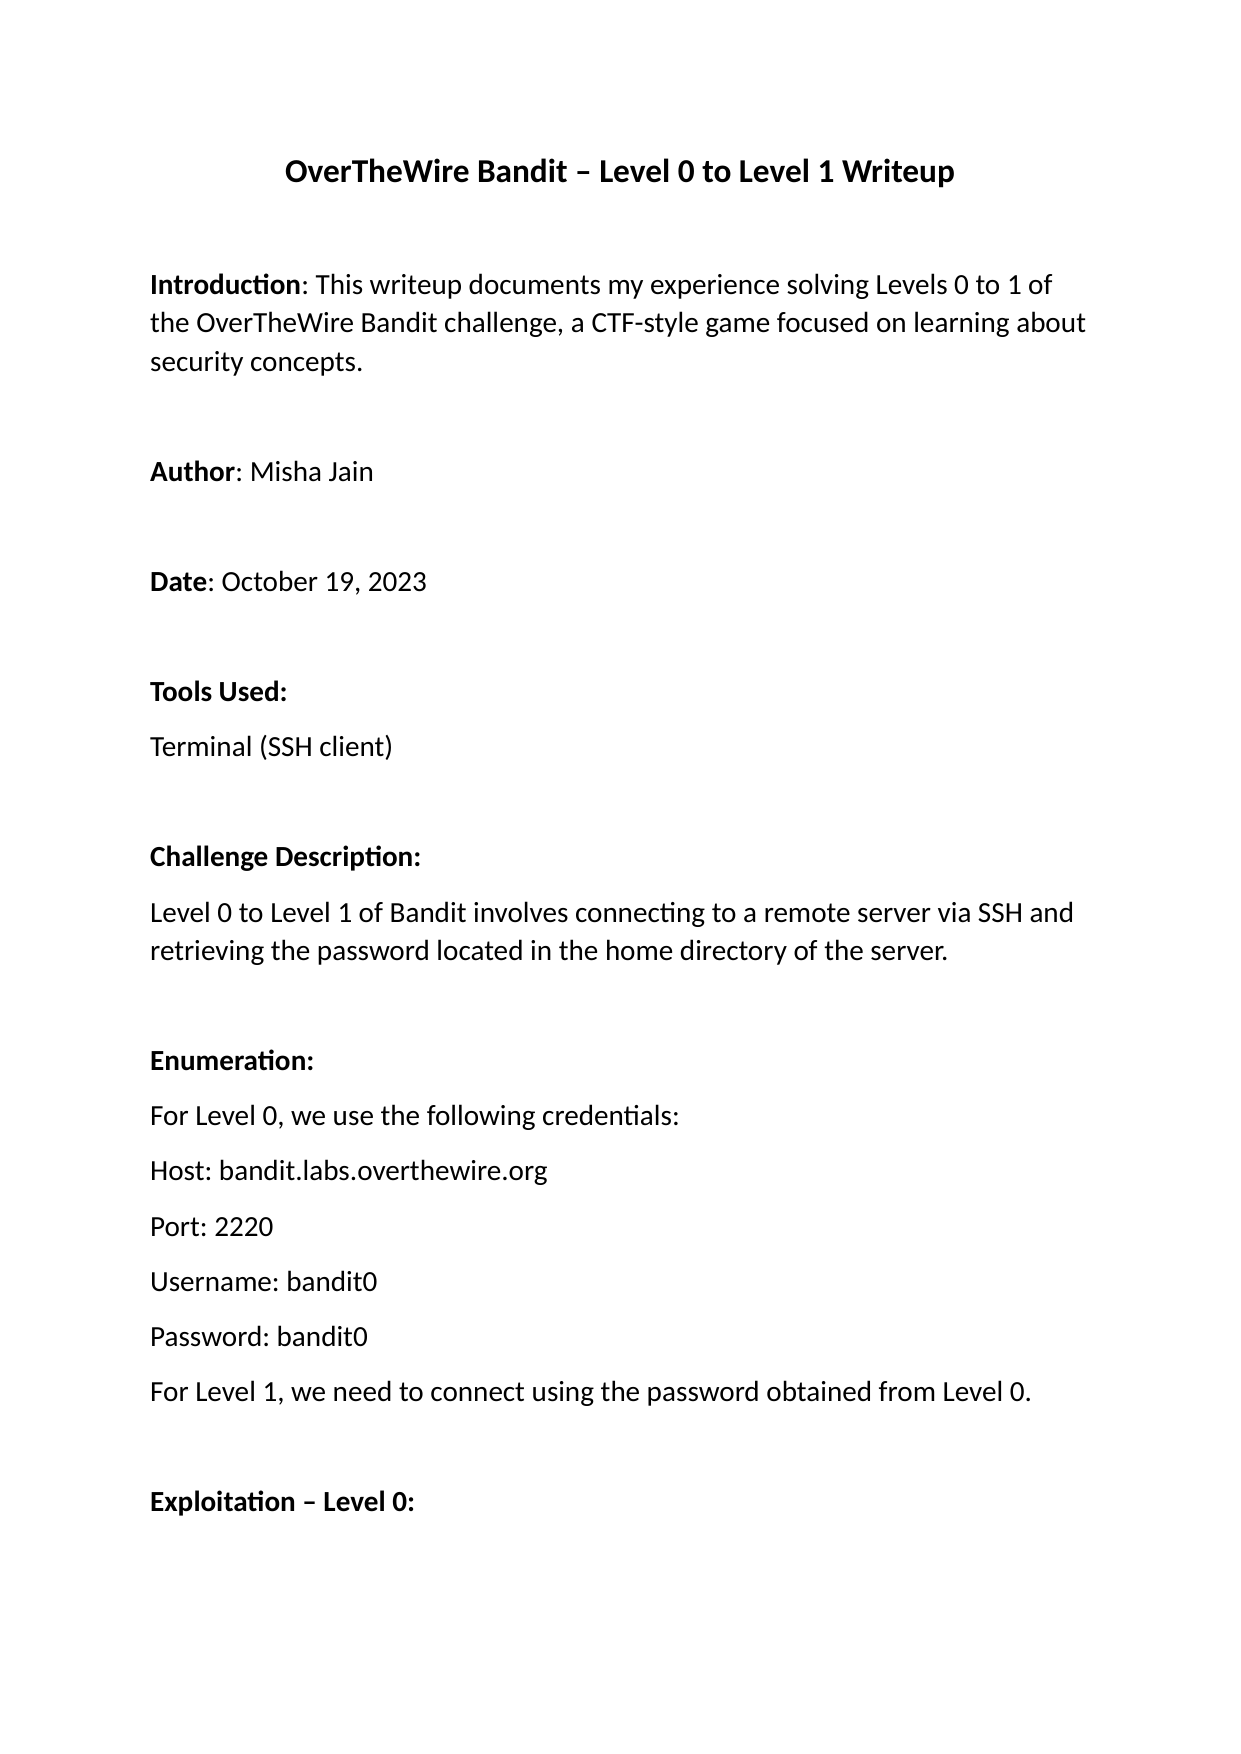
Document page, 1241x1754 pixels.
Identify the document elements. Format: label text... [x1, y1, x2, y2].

text Exploitation – Level 0: [150, 1483, 1090, 1519]
text Host: bandit.labs.overthewire.org [150, 1152, 1090, 1188]
text Date: October 19, 2023 [150, 563, 1090, 599]
text Terminal (SSH client) [150, 728, 1090, 764]
text Username: bandit0 [150, 1263, 1090, 1298]
text Challenge Description: [150, 838, 1090, 874]
text For Level 1, we need to connect using the password obtained from Level 0. [150, 1373, 1090, 1408]
text Tools Used: [150, 673, 1090, 709]
text Level 0 to Level 1 of Bandit involves connecting to a remote server via SSH and retrieving the password located in the home directory of the server. [150, 894, 1090, 968]
text Enumeration: [150, 1042, 1090, 1078]
text Password: bandit0 [150, 1318, 1090, 1353]
text Port: 2220 [150, 1208, 1090, 1243]
text Author: Misha Jain [150, 453, 1090, 488]
text OverTheWire Bandit – Level 0 to Level 1 Writeup [150, 150, 1090, 191]
text For Level 0, we use the following credentials: [150, 1097, 1090, 1133]
text Introduction: This writeup documents my experience solving Levels 0 to 1 of the OverTheWire Bandit challenge, a CTF-style game focused on learning about security concepts. [150, 266, 1090, 378]
